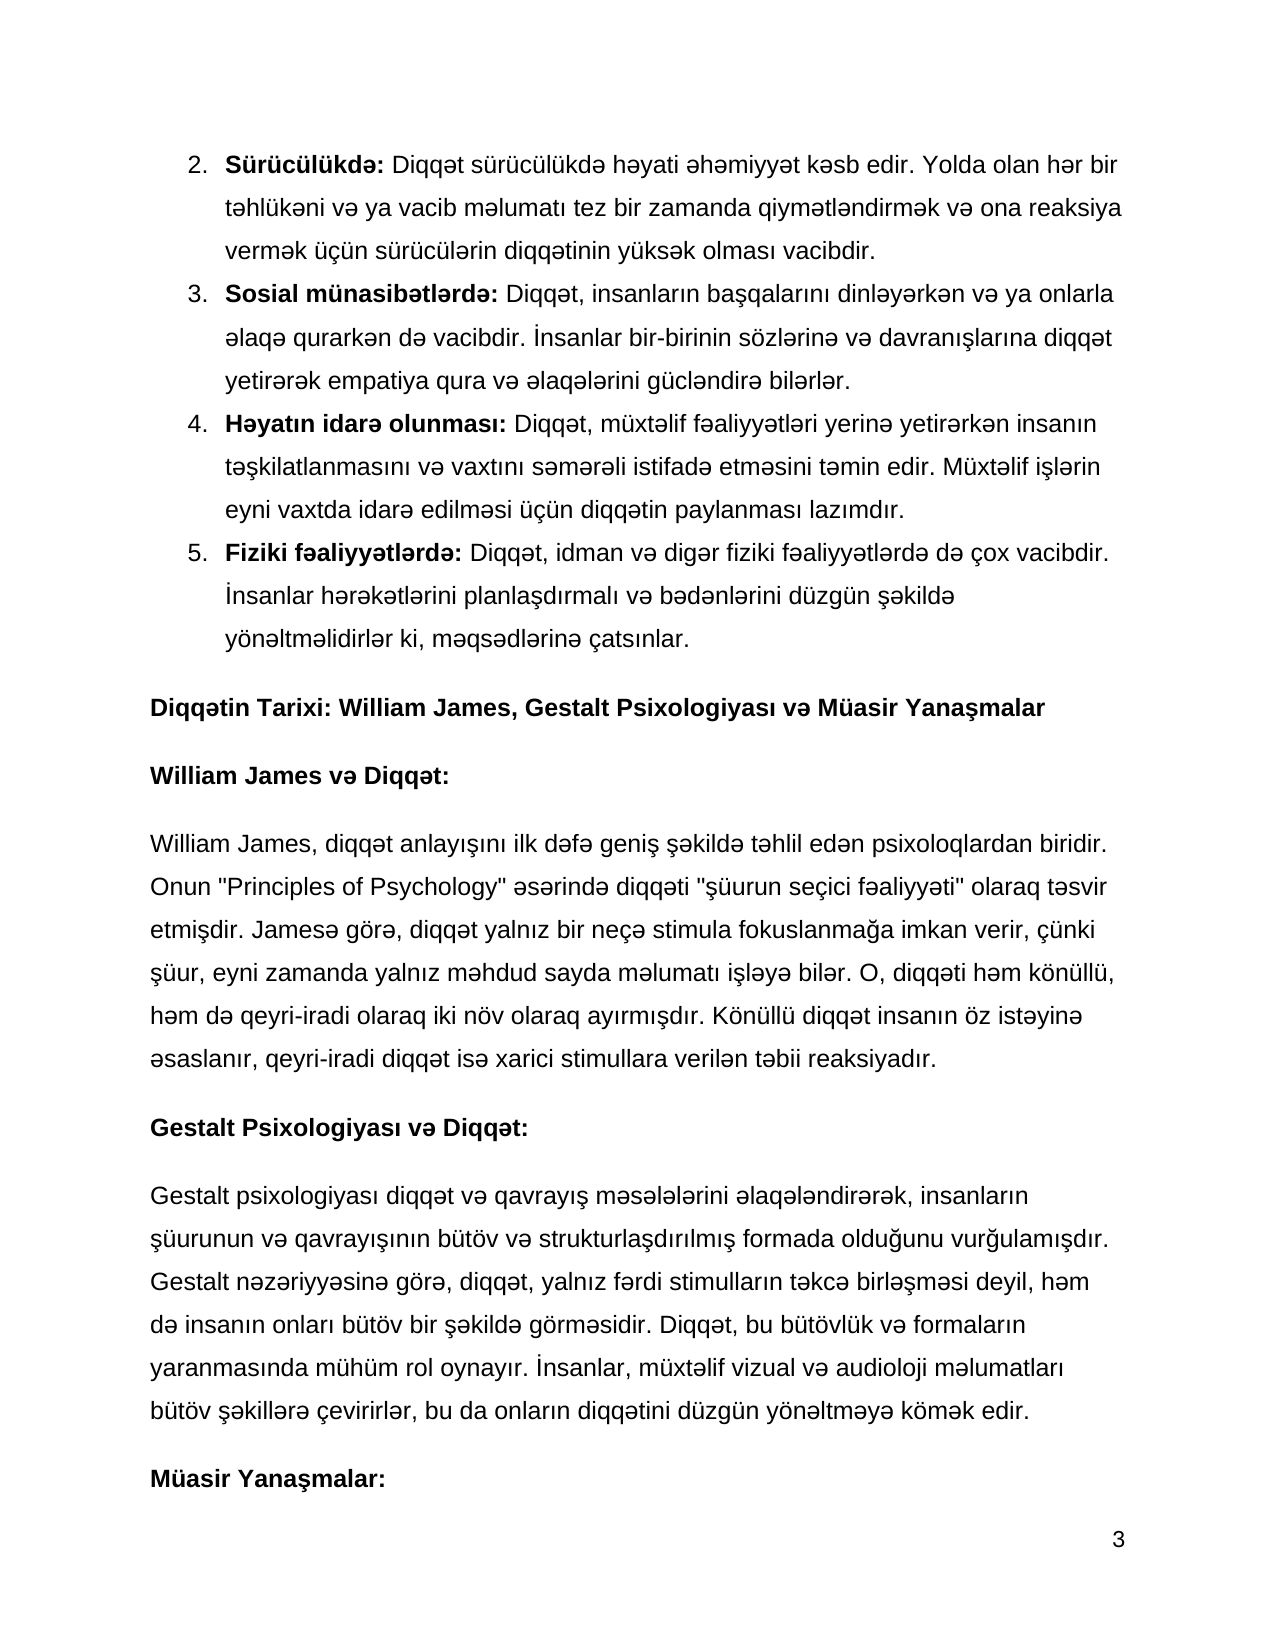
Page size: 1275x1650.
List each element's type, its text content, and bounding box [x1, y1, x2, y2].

list Fiziki fəaliyyətlərdə: Diqqət, idman və digər fiziki fəaliyyətlərdə də çox vacibdir. İnsanlar hərəkətlərini planlaşdırmalı və bədənlərini düzgün şəkildə yönəltməlidirlər ki, məqsədlərinə çatsınlar. [187, 538, 1125, 653]
list Həyatın idarə olunması: Diqqət, müxtəlif fəaliyyətləri yerinə yetirərkən insanın təşkilatlanmasını və vaxtını səmərəli istifadə etməsini təmin edir. Müxtəlif işlərin eyni vaxtda idarə edilməsi üçün diqqətin paylanması lazımdır. [187, 409, 1125, 524]
text Gestalt Psixologiyası və Diqqət: [150, 1112, 1125, 1141]
text William James, diqqət anlayışını ilk dəfə geniş şəkildə təhlil edən psixoloqlardan biridir. Onun "Principles of Psychology" əsərində diqqəti "şüurun seçici fəaliyyəti" olaraq təsvir etmişdir. Jamesə görə, diqqət yalnız bir neçə stimula fokuslanmağa imkan verir, çünki şüur, eyni zamanda yalnız məhdud sayda məlumatı işləyə bilər. O, diqqəti həm könüllü, həm də qeyri-iradi olaraq iki növ olaraq ayırmışdır. Könüllü diqqət insanın öz istəyinə əsaslanır, qeyri-iradi diqqət isə xarici stimullara verilən təbii reaksiyadır. [150, 829, 1125, 1073]
text Gestalt psixologiyası diqqət və qavrayış məsələlərini əlaqələndirərək, insanların şüurunun və qavrayışının bütöv və strukturlaşdırılmış formada olduğunu vurğulamışdır. Gestalt nəzəriyyəsinə görə, diqqət, yalnız fərdi stimulların təkcə birləşməsi deyil, həm də insanın onları bütöv bir şəkildə görməsidir. Diqqət, bu bütövlük və formaların yaranmasında mühüm rol oynayır. İnsanlar, müxtəlif vizual və audioloji məlumatları bütöv şəkillərə çevirirlər, bu da onların diqqətini düzgün yönəltməyə kömək edir. [150, 1181, 1125, 1425]
text William James və Diqqət: [150, 761, 1125, 789]
text Diqqətin Tarixi: William James, Gestalt Psixologiyası və Müasir Yanaşmalar [150, 692, 1125, 721]
list Sosial münasibətlərdə: Diqqət, insanların başqalarını dinləyərkən və ya onlarla əlaqə qurarkən də vacibdir. İnsanlar bir-birinin sözlərinə və davranışlarına diqqət yetirərək empatiya qura və əlaqələrini gücləndirə bilərlər. [187, 279, 1125, 394]
text Müasir Yanaşmalar: [150, 1464, 1125, 1493]
list Sürücülükdə: Diqqət sürücülükdə həyati əhəmiyyət kəsb edir. Yolda olan hər bir təhlükəni və ya vacib məlumatı tez bir zamanda qiymətləndirmək və ona reaksiya vermək üçün sürücülərin diqqətinin yüksək olması vacibdir. [187, 150, 1125, 265]
